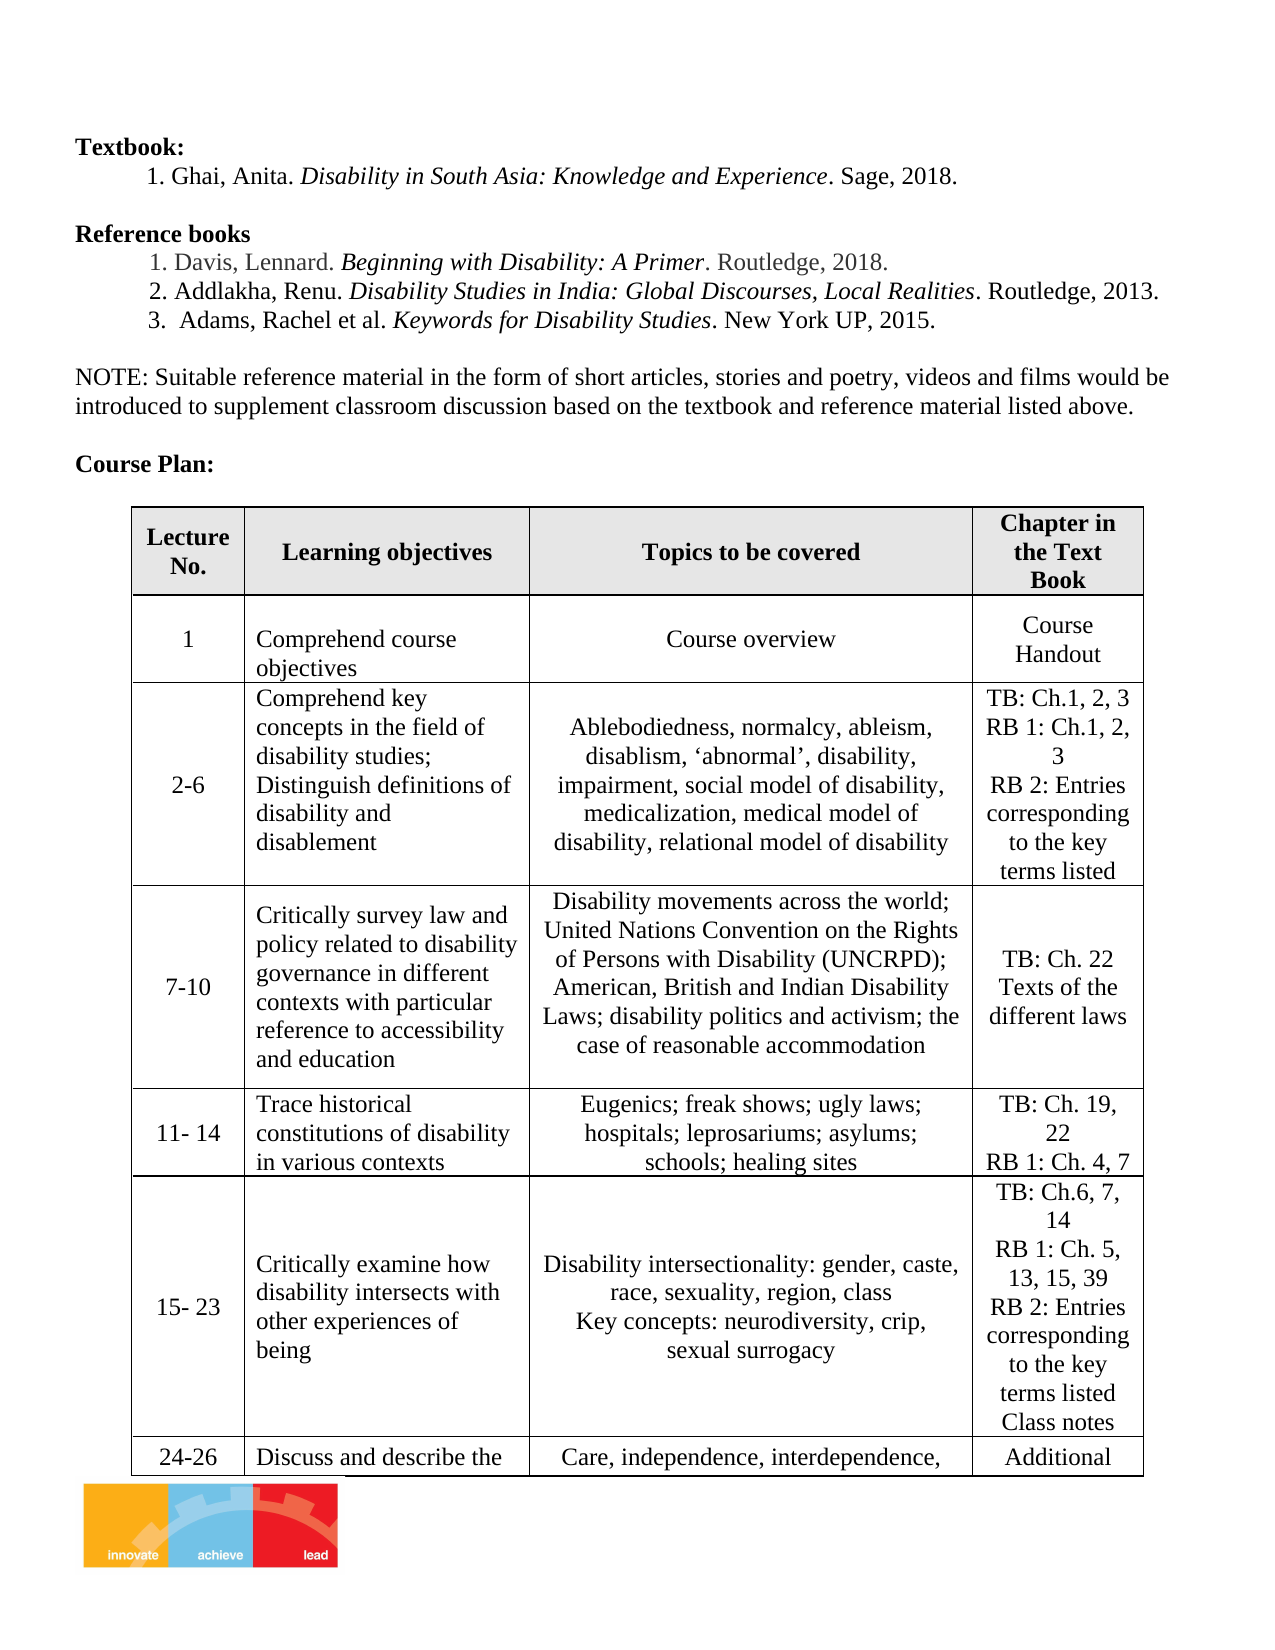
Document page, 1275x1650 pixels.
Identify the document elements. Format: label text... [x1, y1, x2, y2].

text Textbook: [75, 132, 1200, 161]
table_cell Course Handout [973, 596, 1143, 682]
table_cell Critically examine how disability intersects with other experiences of being [245, 1177, 529, 1436]
table_cell Additional readings will be supplied [973, 1437, 1143, 1475]
table_cell 7-10 [132, 886, 244, 1087]
table_cell Course overview [530, 596, 972, 682]
table_cell TB: Ch. 22 Texts of the different laws [973, 886, 1143, 1087]
text Reference books [75, 219, 1200, 247]
table_cell 2-6 [132, 683, 244, 885]
table_header Lecture No. [132, 508, 244, 594]
table_cell Ablebodiedness, normalcy, ableism, disablism, ‘abnormal’, disability, impairment, social model of disability, medicalization, medical model of disability, relational model of disability [530, 683, 972, 885]
table_cell 11- 14 [132, 1089, 244, 1175]
text 2. Addlakha, Renu. Disability Studies in India: Global Discourses, Local Realities. Routledge, 2013. [149, 276, 1200, 305]
table_header Learning objectives [245, 508, 529, 594]
table_cell Critically survey law and policy related to disability governance in different contexts with particular reference to accessibility and education [245, 886, 529, 1087]
table_cell Disability intersectionality: gender, caste, race, sexuality, region, class Key concepts: neurodiversity, crip, sexual surrogacy [530, 1177, 972, 1436]
text 3. Adams, Rachel et al. Keywords for Disability Studies. New York UP, 2015. [75, 305, 1200, 334]
table_header Chapter in the Text Book [973, 508, 1143, 594]
table_cell Discuss and describe the complex relations between disability, independence, care-giving and interdependence [245, 1437, 529, 1475]
text Course Plan: [75, 449, 1200, 477]
text 1. Davis, Lennard. Beginning with Disability: A Primer. Routledge, 2018. [149, 247, 1200, 276]
table_cell Care, independence, interdependence, access intimacy [530, 1437, 972, 1475]
table_cell 1 [132, 595, 244, 682]
text 1. Ghai, Anita. Disability in South Asia: Knowledge and Experience. Sage, 2018. [90, 161, 1200, 190]
table_cell TB: Ch.1, 2, 3 RB 1: Ch.1, 2, 3 RB 2: Entries corresponding to the key terms listed [973, 683, 1143, 885]
table_cell Trace historical constitutions of disability in various contexts [245, 1089, 529, 1175]
text NOTE: Suitable reference material in the form of short articles, stories and poetry, videos and films would be introduced to supplement classroom discussion based on the textbook and reference material listed above. [75, 362, 1200, 420]
table_cell Eugenics; freak shows; ugly laws; hospitals; leprosariums; asylums; schools; healing sites [530, 1089, 972, 1175]
table_cell Comprehend key concepts in the field of disability studies; Distinguish definitions of disability and disablement [245, 683, 529, 885]
table_header Topics to be covered [530, 508, 972, 594]
table_cell TB: Ch. 19, 22 RB 1: Ch. 4, 7 [973, 1089, 1143, 1175]
table_cell Disability movements across the world; United Nations Convention on the Rights of Persons with Disability (UNCRPD); American, British and Indian Disability Laws; disability politics and activism; the case of reasonable accommodation [530, 886, 972, 1087]
table_cell TB: Ch.6, 7, 14 RB 1: Ch. 5, 13, 15, 39 RB 2: Entries corresponding to the key terms listed Class notes [973, 1177, 1143, 1436]
table_cell 24-26 [132, 1437, 244, 1475]
table_cell 15- 23 [132, 1176, 244, 1436]
picture [75, 1476, 346, 1575]
table_cell Comprehend course objectives [245, 596, 529, 682]
